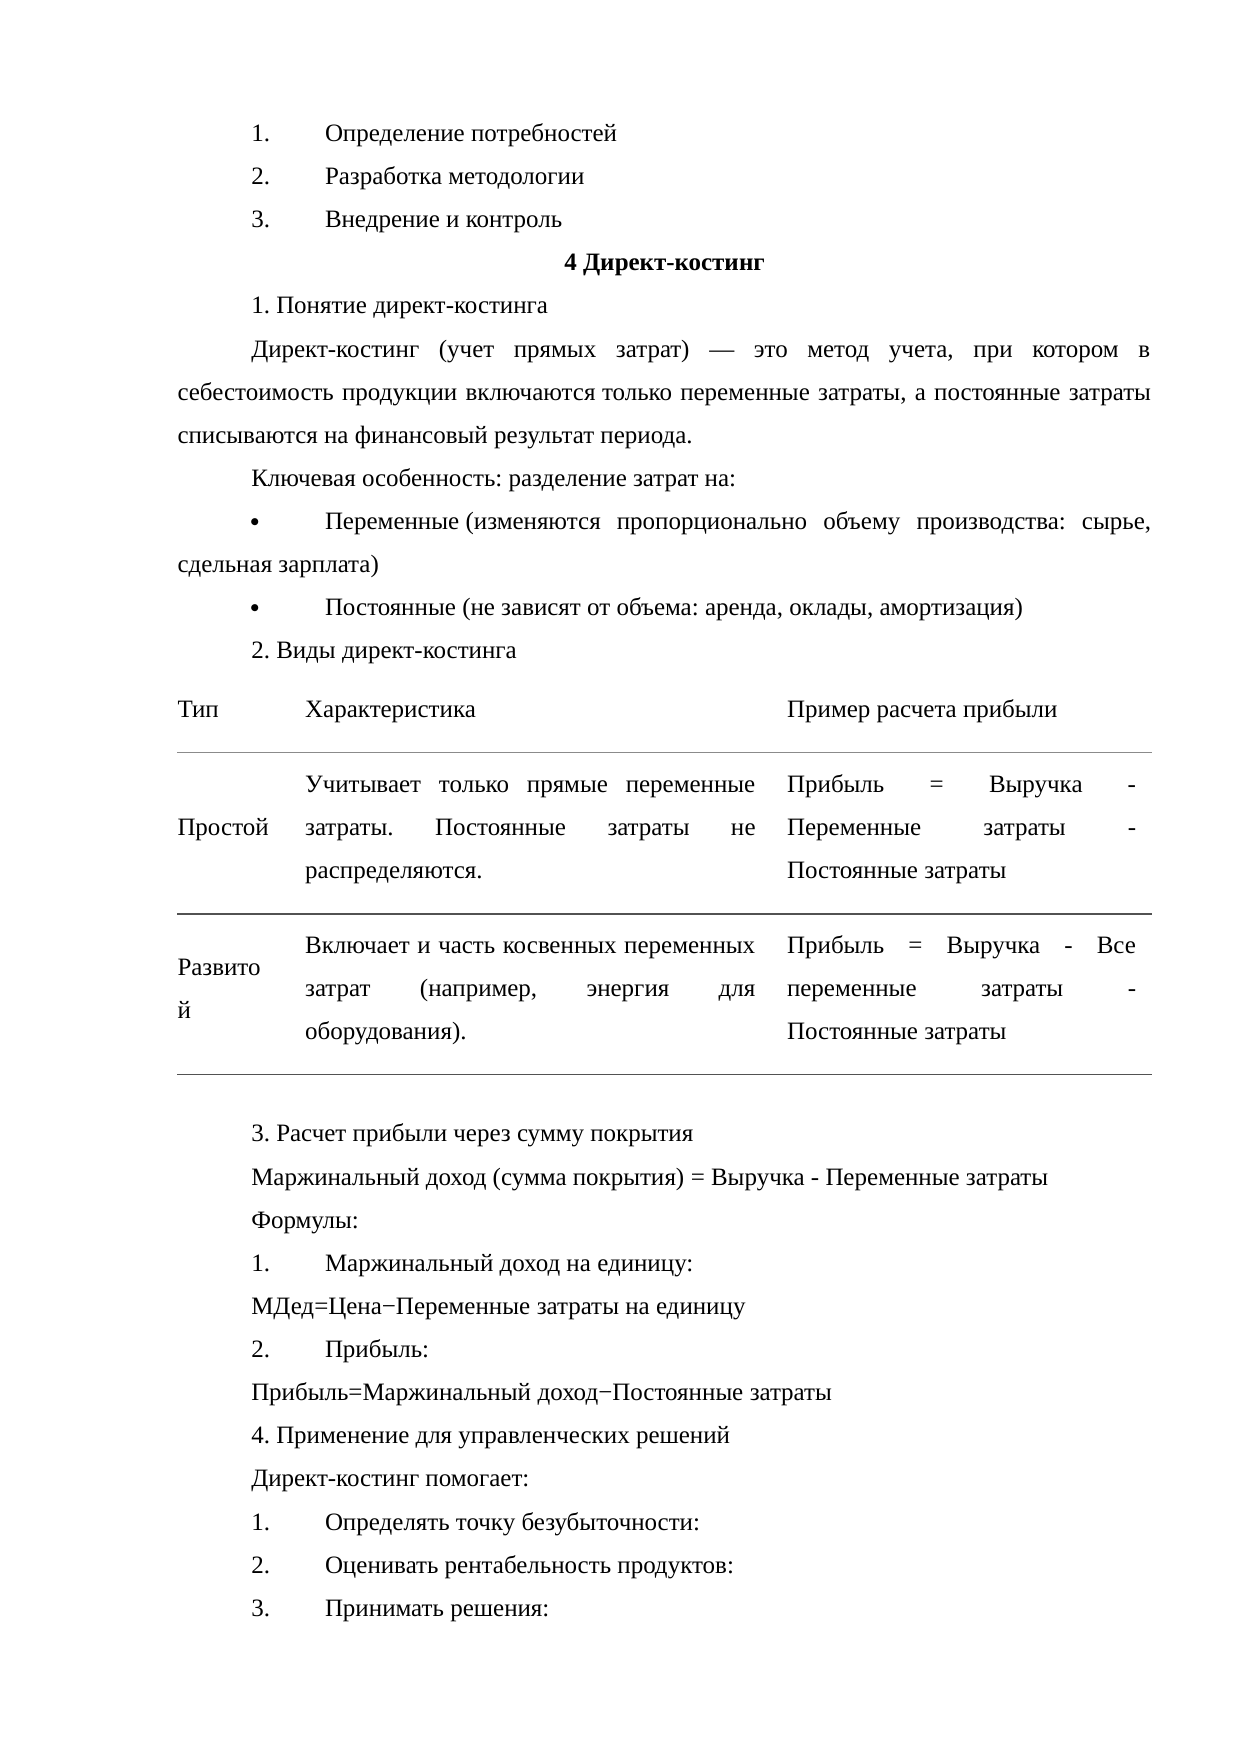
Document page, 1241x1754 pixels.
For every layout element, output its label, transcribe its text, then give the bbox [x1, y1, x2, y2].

list Внедрение и контроль [177, 204, 1152, 233]
list Принимать решения: [177, 1593, 1152, 1622]
text МДед=Цена−Переменные затраты на единицу [177, 1291, 1152, 1320]
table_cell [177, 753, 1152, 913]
list Разработка методологии [177, 161, 1152, 190]
list Определение потребностей [177, 118, 1152, 147]
list Оценивать рентабельность продуктов: [177, 1550, 1152, 1578]
text 4 Директ-костинг [177, 247, 1152, 276]
text 3. Расчет прибыли через сумму покрытия [177, 1118, 1152, 1147]
text 4. Применение для управленческих решений [177, 1420, 1152, 1449]
text Директ-костинг (учет прямых затрат) — это метод учета, при котором в себестоимость продукции включаются только переменные затраты, а постоянные затраты списываются на финансовый результат периода. [177, 334, 1152, 449]
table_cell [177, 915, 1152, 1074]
list Постоянные (не зависят от объема: аренда, оклады, амортизация) [177, 592, 1152, 621]
text Прибыль=Маржинальный доход−Постоянные затраты [177, 1377, 1152, 1406]
text 2. Виды директ-костинга [177, 636, 1152, 664]
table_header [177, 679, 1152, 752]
list Маржинальный доход на единицу: [177, 1248, 1152, 1277]
list Прибыль: [177, 1334, 1152, 1363]
text Маржинальный доход (сумма покрытия) = Выручка - Переменные затраты [177, 1162, 1152, 1190]
text 1. Понятие директ-костинга [177, 291, 1152, 319]
list Определять точку безубыточности: [177, 1507, 1152, 1535]
list Переменные (изменяются пропорционально объему производства: сырье, сдельная зарплата) [177, 506, 1152, 578]
text Формулы: [177, 1205, 1152, 1233]
text Ключевая особенность: разделение затрат на: [177, 463, 1152, 492]
text Директ-костинг помогает: [177, 1463, 1152, 1492]
